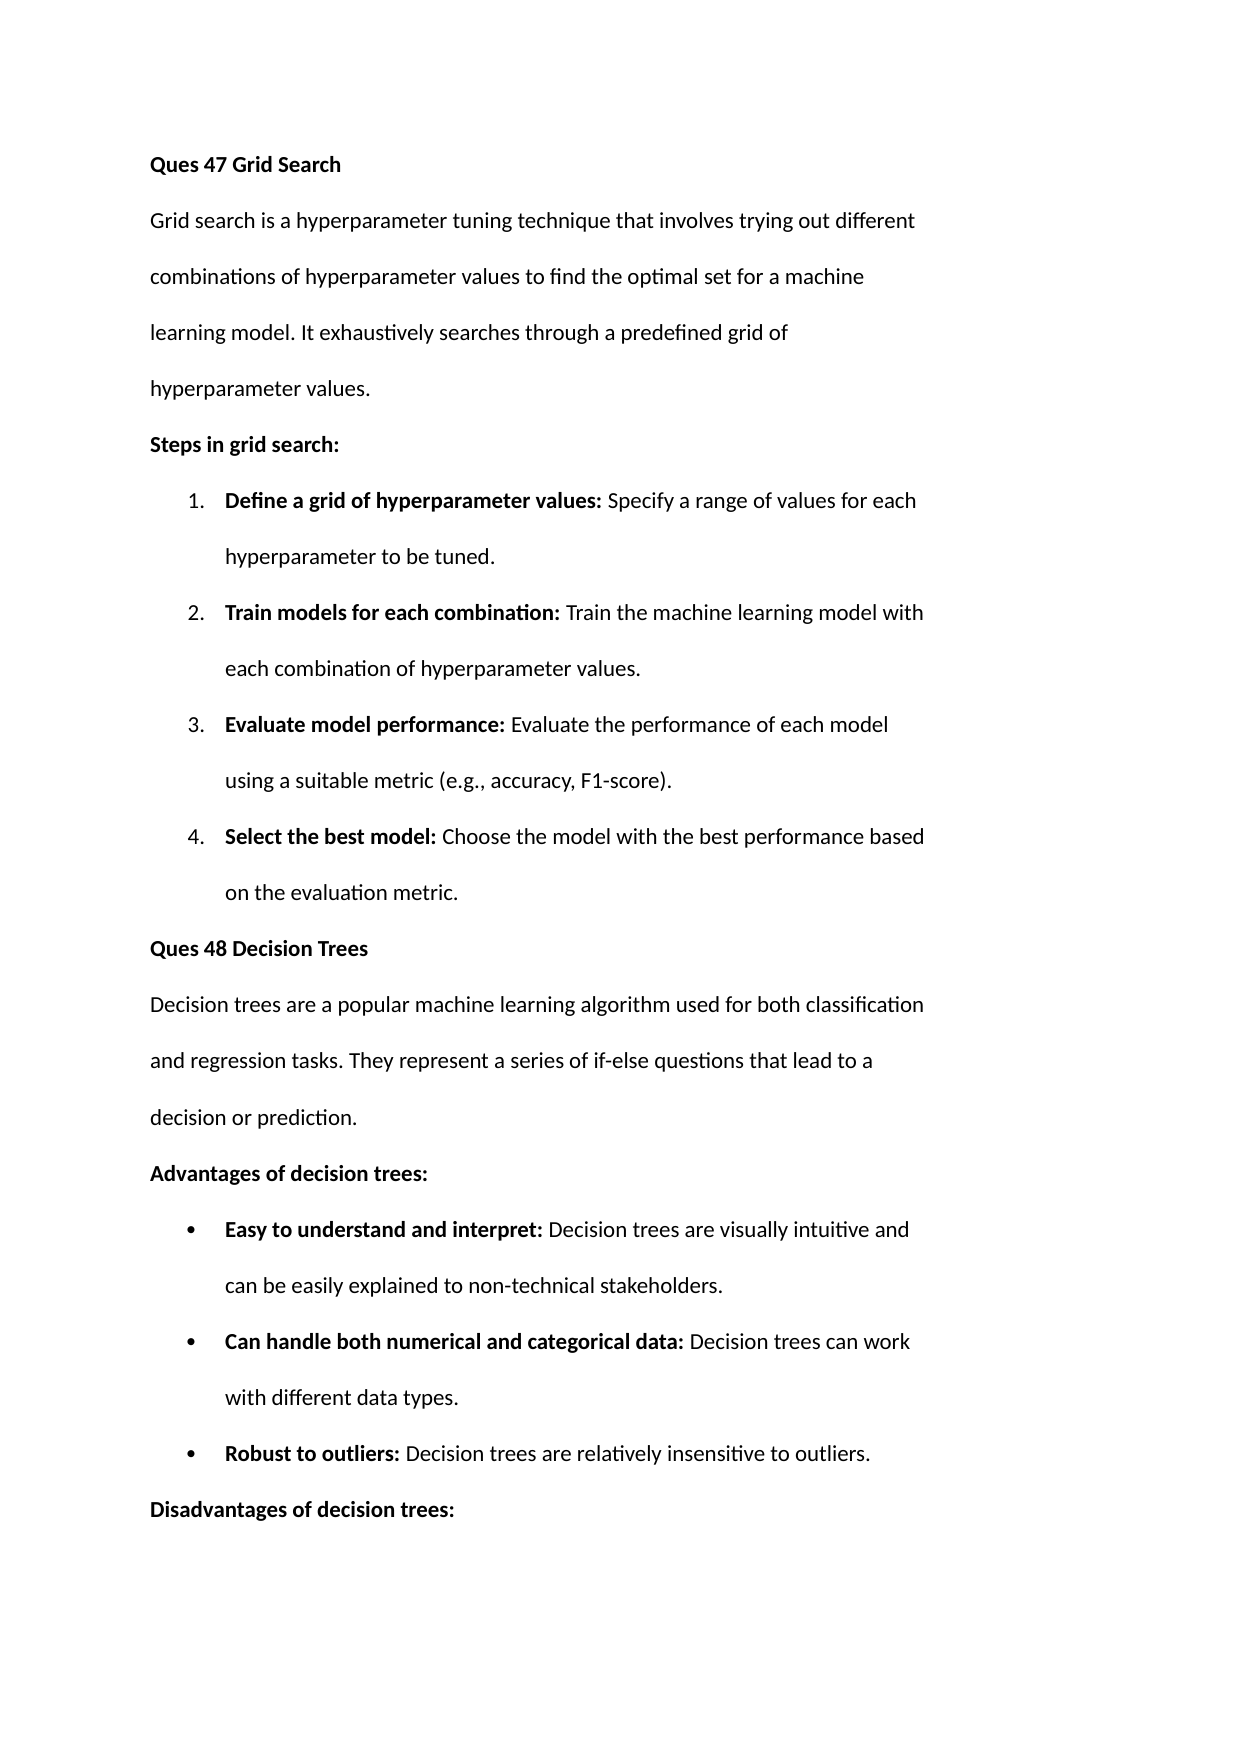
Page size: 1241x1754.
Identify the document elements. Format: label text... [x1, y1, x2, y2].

list Evaluate model performance: Evaluate the performance of each model using a suitable metric (e.g., accuracy, F1-score). [187, 710, 942, 794]
list Easy to understand and interpret: Decision trees are visually intuitive and can be easily explained to non-technical stakeholders. [187, 1215, 942, 1299]
list Define a grid of hyperparameter values: Specify a range of values for each hyperparameter to be tuned. [187, 486, 942, 570]
text Advantages of decision trees: [150, 1159, 942, 1187]
text Grid search is a hyperparameter tuning technique that involves trying out different combinations of hyperparameter values to find the optimal set for a machine learning model. It exhaustively searches through a predefined grid of hyperparameter values. [150, 206, 942, 402]
list Can handle both numerical and categorical data: Decision trees can work with different data types. [187, 1327, 942, 1411]
text Decision trees are a popular machine learning algorithm used for both classification and regression tasks. They represent a series of if-else questions that lead to a decision or prediction. [150, 991, 942, 1131]
text Ques 48 Decision Trees [150, 934, 942, 963]
list Select the best model: Choose the model with the best performance based on the evaluation metric. [187, 822, 942, 907]
text Ques 47 Grid Search [150, 150, 942, 178]
list Train models for each combination: Train the machine learning model with each combination of hyperparameter values. [187, 598, 942, 682]
text Steps in grid search: [150, 430, 942, 458]
list Robust to outliers: Decision trees are relatively insensitive to outliers. [187, 1439, 942, 1467]
text Disadvantages of decision trees: [150, 1495, 942, 1523]
